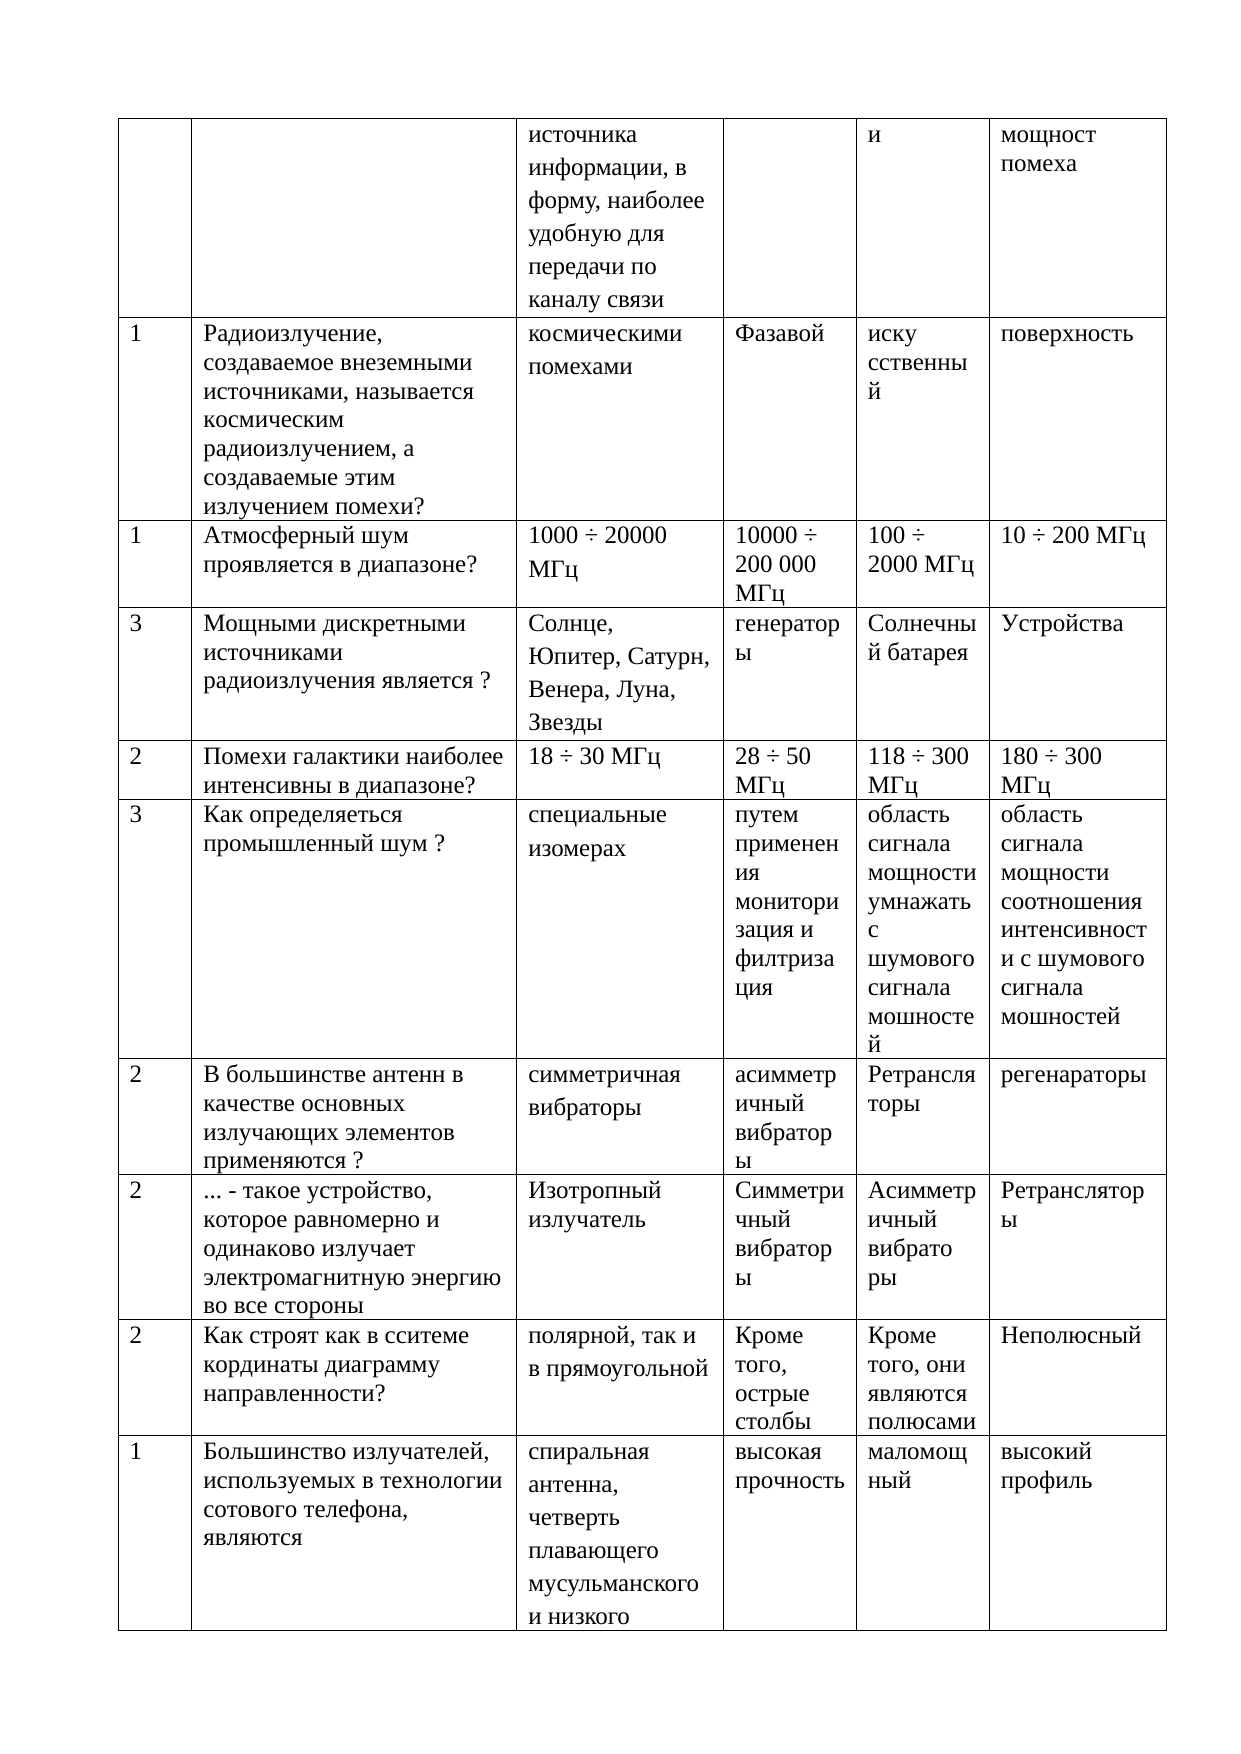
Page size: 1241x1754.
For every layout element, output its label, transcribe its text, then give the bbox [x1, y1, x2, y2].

table_cell 1 [119, 521, 191, 607]
table_cell искусственный [857, 318, 989, 519]
table_cell путем применения мониторизация и филтризация [724, 800, 856, 1058]
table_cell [192, 119, 516, 317]
table_cell Асимметричный вибраторы [857, 1175, 989, 1319]
table_cell генераторы [724, 608, 856, 740]
table_cell Ретрансляторы [990, 1175, 1166, 1319]
table_cell высокая прочность [724, 1436, 856, 1630]
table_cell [192, 1436, 516, 1630]
table_cell космическими помехами [517, 318, 723, 519]
table_cell симметричная вибраторы [517, 1059, 723, 1174]
table_cell 118 ÷ 300 МГц [857, 741, 989, 798]
table_cell Помехи галактики наиболее интенсивны в диапазоне? [192, 741, 516, 798]
table_cell 2 [119, 1059, 191, 1174]
table_cell регенараторы [990, 1059, 1166, 1174]
table_cell Как строят как в сситеме кординаты диаграмму направленности? [192, 1320, 516, 1435]
table_cell Фазавой [724, 318, 856, 519]
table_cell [517, 1436, 723, 1630]
table_cell высокий профиль [990, 1436, 1166, 1630]
table_cell полярной, так и в прямоугольной [517, 1320, 723, 1435]
table_cell 28 ÷ 50 МГц [724, 741, 856, 798]
table_cell Кроме того, они являются полюсами [857, 1320, 989, 1435]
table_cell Мощными дискретными источниками радиоизлучения является ? [192, 608, 516, 740]
table_cell Солнечный батарея [857, 608, 989, 740]
table_cell Как определяеться промышленный шум ? [192, 800, 516, 1058]
table_cell Устройства [990, 608, 1166, 740]
table_cell ... - такое устройство, которое равномерно и одинаково излучает электромагнитную энергию во все стороны [192, 1175, 516, 1319]
table_cell Ретрансляторы [857, 1059, 989, 1174]
table_cell 3 [119, 608, 191, 740]
table_cell 1 [119, 318, 191, 519]
table_cell В большинстве антенн в качестве основных излучающих элементов применяются ? [192, 1059, 516, 1174]
table_cell 10000 ÷ 200 000 МГц [724, 521, 856, 607]
table_cell Изотропный излучатель [517, 1175, 723, 1319]
table_cell область сигнала мощности соотношения интенсивности с шумового сигнала мошностей [990, 800, 1166, 1058]
table_cell маломощный [857, 1436, 989, 1630]
table_cell 2 [119, 1175, 191, 1319]
table_cell поверхность [990, 318, 1166, 519]
table_cell 3 [119, 800, 191, 1058]
table_cell 1 [119, 1436, 191, 1630]
table_cell 2 [119, 741, 191, 798]
table_cell асимметричный вибраторы [724, 1059, 856, 1174]
table_cell 180 ÷ 300 МГц [990, 741, 1166, 798]
table_cell Неполюсный [990, 1320, 1166, 1435]
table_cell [724, 119, 856, 317]
table_cell Кроме того, острые столбы [724, 1320, 856, 1435]
table_cell специальные изомерах [517, 800, 723, 1058]
table_cell область сигнала мощности умнажать с шумового сигнала мошностей [857, 800, 989, 1058]
table_cell 1000 ÷ 20000 МГц [517, 521, 723, 607]
table_cell 100 ÷ 2000 МГц [857, 521, 989, 607]
table_cell 2 [119, 1320, 191, 1435]
table_cell 18 ÷ 30 МГц [517, 741, 723, 798]
table_cell Атмосферный шум проявляется в диапазоне? [192, 521, 516, 607]
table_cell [857, 119, 989, 317]
table_cell 2 [119, 119, 191, 317]
table_cell Солнце, Юпитер, Сатурн, Венера, Луна, Звезды [517, 608, 723, 740]
table_cell 10 ÷ 200 МГц [990, 521, 1166, 607]
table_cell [990, 119, 1166, 317]
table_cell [517, 119, 723, 317]
table_cell Симметричный вибраторы [724, 1175, 856, 1319]
table_cell Радиоизлучение, создаваемое внеземными источниками, называется космическим радиоизлучением, а создаваемые этим излучением помехи? [192, 318, 516, 519]
